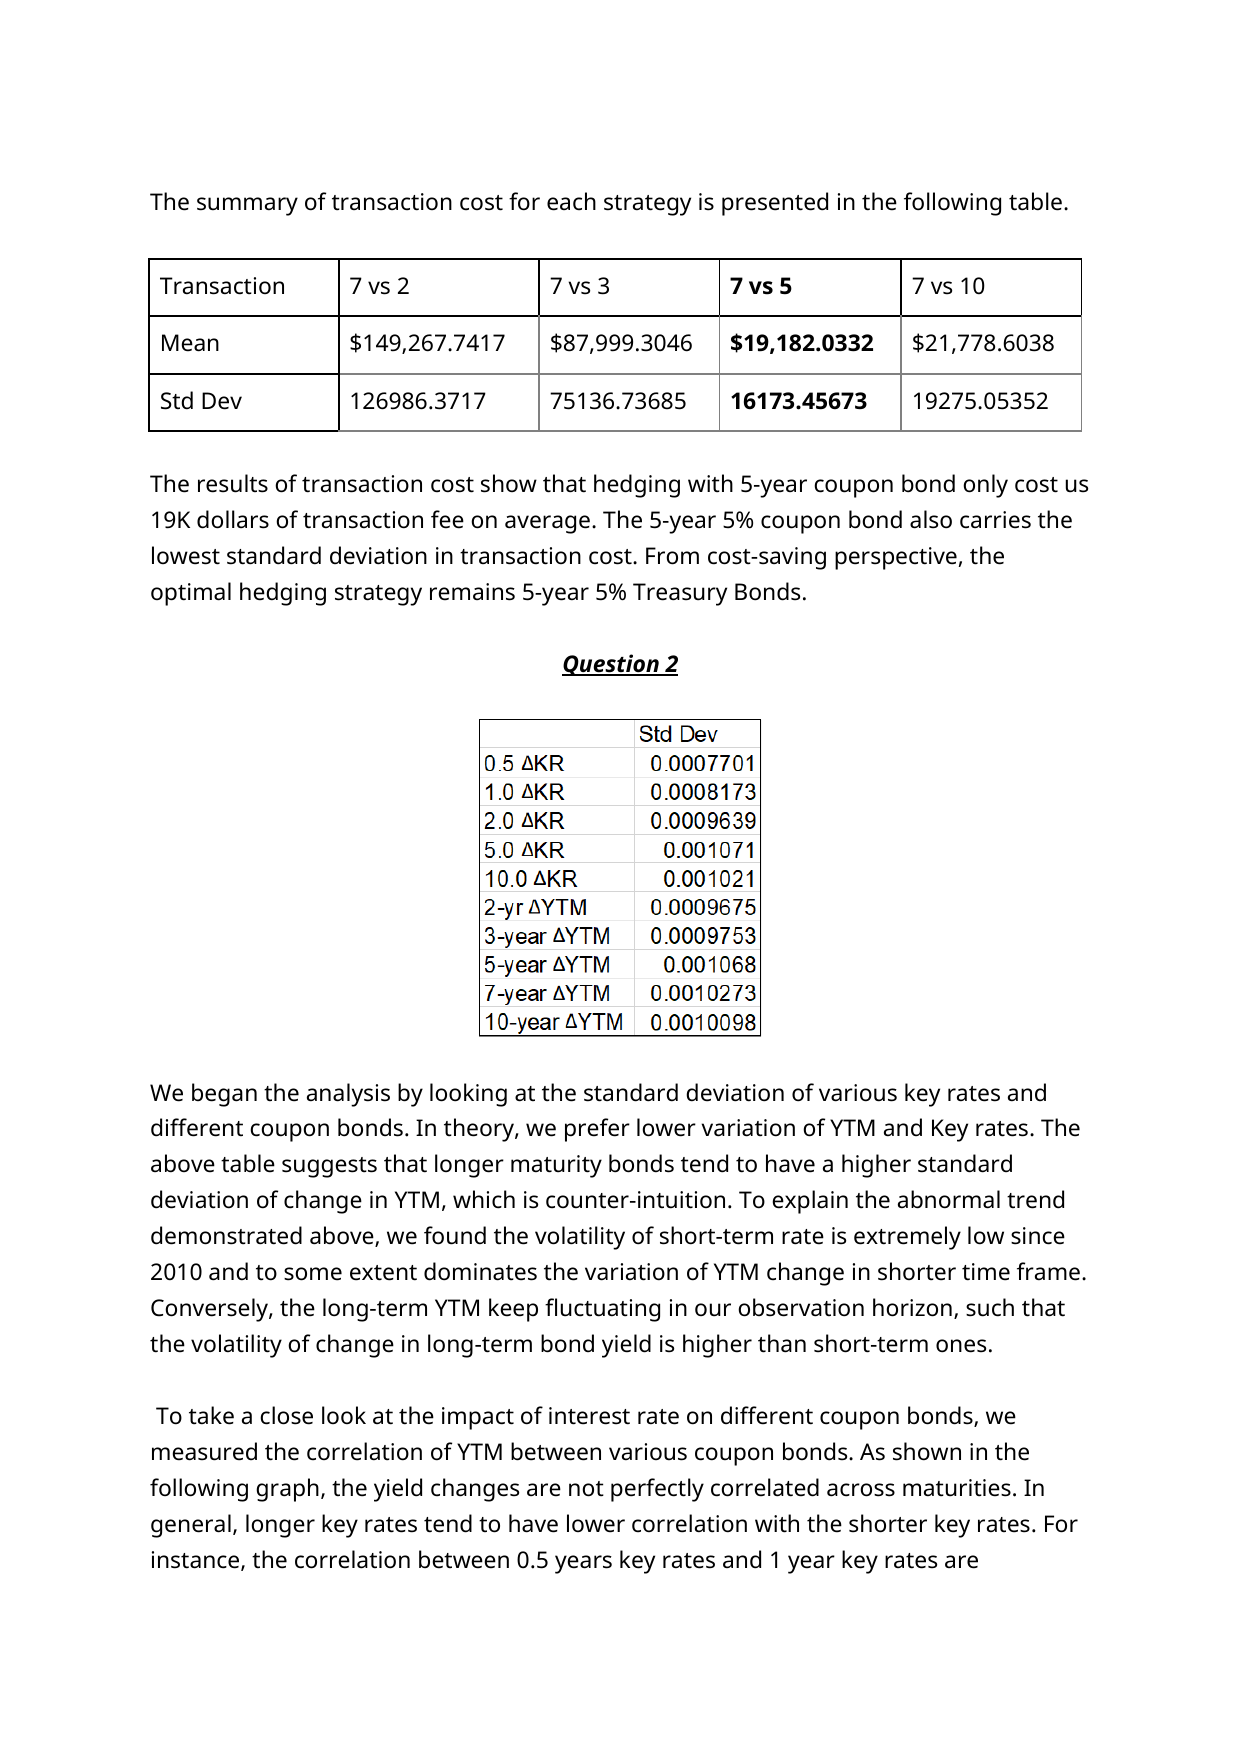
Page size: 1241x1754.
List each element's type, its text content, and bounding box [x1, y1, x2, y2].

table_header 7 vs 5 [720, 260, 900, 315]
table_cell $149,267.7417 [340, 317, 538, 373]
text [150, 1400, 1090, 1575]
table_cell $87,999.3046 [540, 317, 719, 373]
table_header 7 vs 10 [902, 260, 1081, 315]
table_cell $19,182.0332 [720, 317, 900, 373]
table_header 7 vs 2 [340, 260, 538, 315]
table_cell 75136.73685 [540, 375, 719, 430]
text Question 2 [150, 647, 1090, 679]
table_cell Mean [150, 317, 338, 373]
table_cell 19275.05352 [902, 375, 1081, 430]
table_header Transaction [150, 260, 338, 315]
text The results of transaction cost show that hedging with 5-year coupon bond only cost us 19K dollars of transaction fee on average. The 5-year 5% coupon bond also carries the lowest standard deviation in transaction cost. From cost-saving perspective, the optimal hedging strategy remains 5-year 5% Treasury Bonds. [150, 468, 1090, 607]
table_cell Std Dev [150, 375, 338, 430]
table_header 7 vs 3 [540, 260, 719, 315]
table_cell 126986.3717 [340, 375, 538, 430]
picture [479, 719, 762, 1037]
text We began the analysis by looking at the standard deviation of various key rates and different coupon bonds. In theory, we prefer lower variation of YTM and Key rates. The above table suggests that longer maturity bonds tend to have a higher standard deviation of change in YTM, which is counter-intuition. To explain the abnormal trend demonstrated above, we found the volatility of short-term rate is extremely low since 2010 and to some extent dominates the variation of YTM change in shorter time frame. Conversely, the long-term YTM keep fluctuating in our observation horizon, such that the volatility of change in long-term bond yield is higher than short-term ones. [150, 1076, 1090, 1359]
text The summary of transaction cost for each strategy is presented in the following table. [150, 186, 1090, 217]
table_cell $21,778.6038 [902, 317, 1081, 373]
table_cell 16173.45673 [720, 375, 900, 430]
